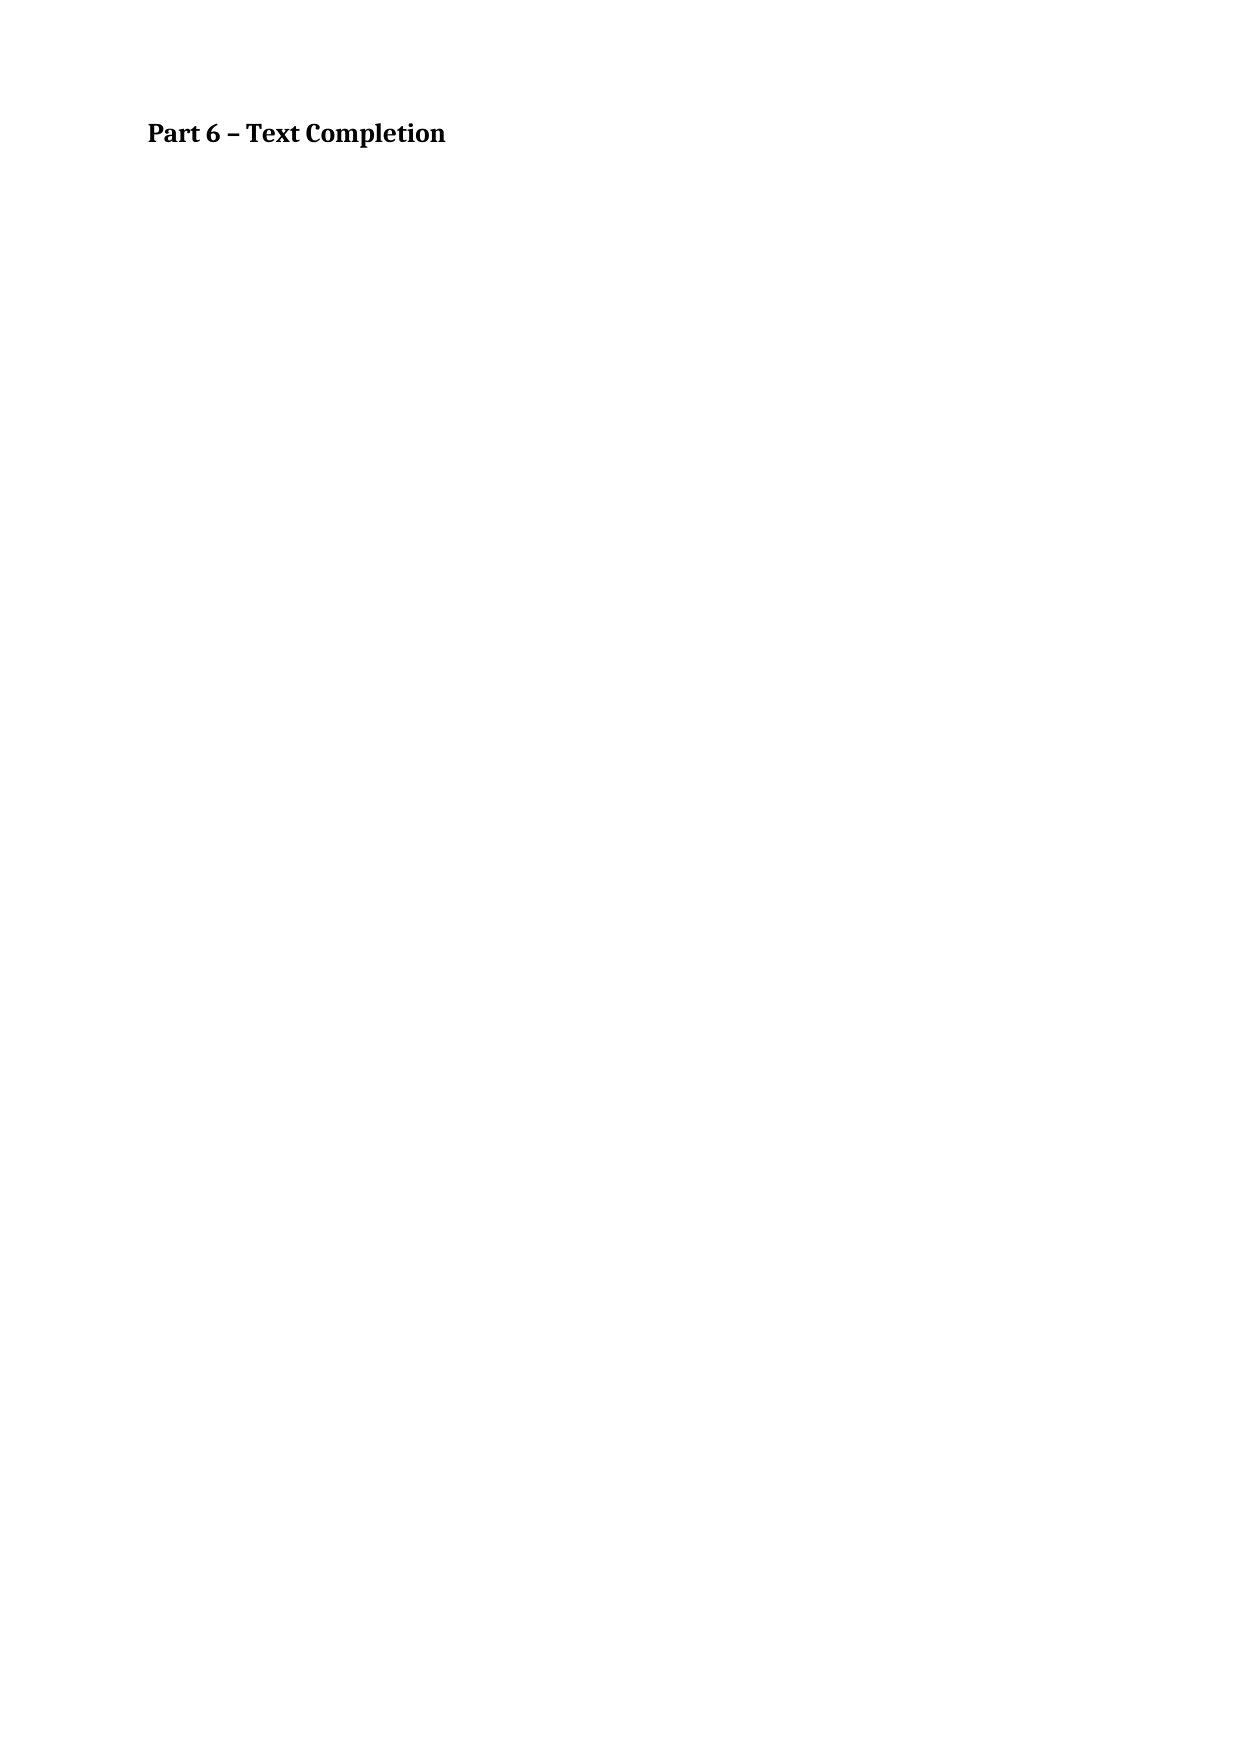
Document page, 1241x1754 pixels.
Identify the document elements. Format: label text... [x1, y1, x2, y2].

text Part 6 – Text Completion [148, 118, 1122, 149]
